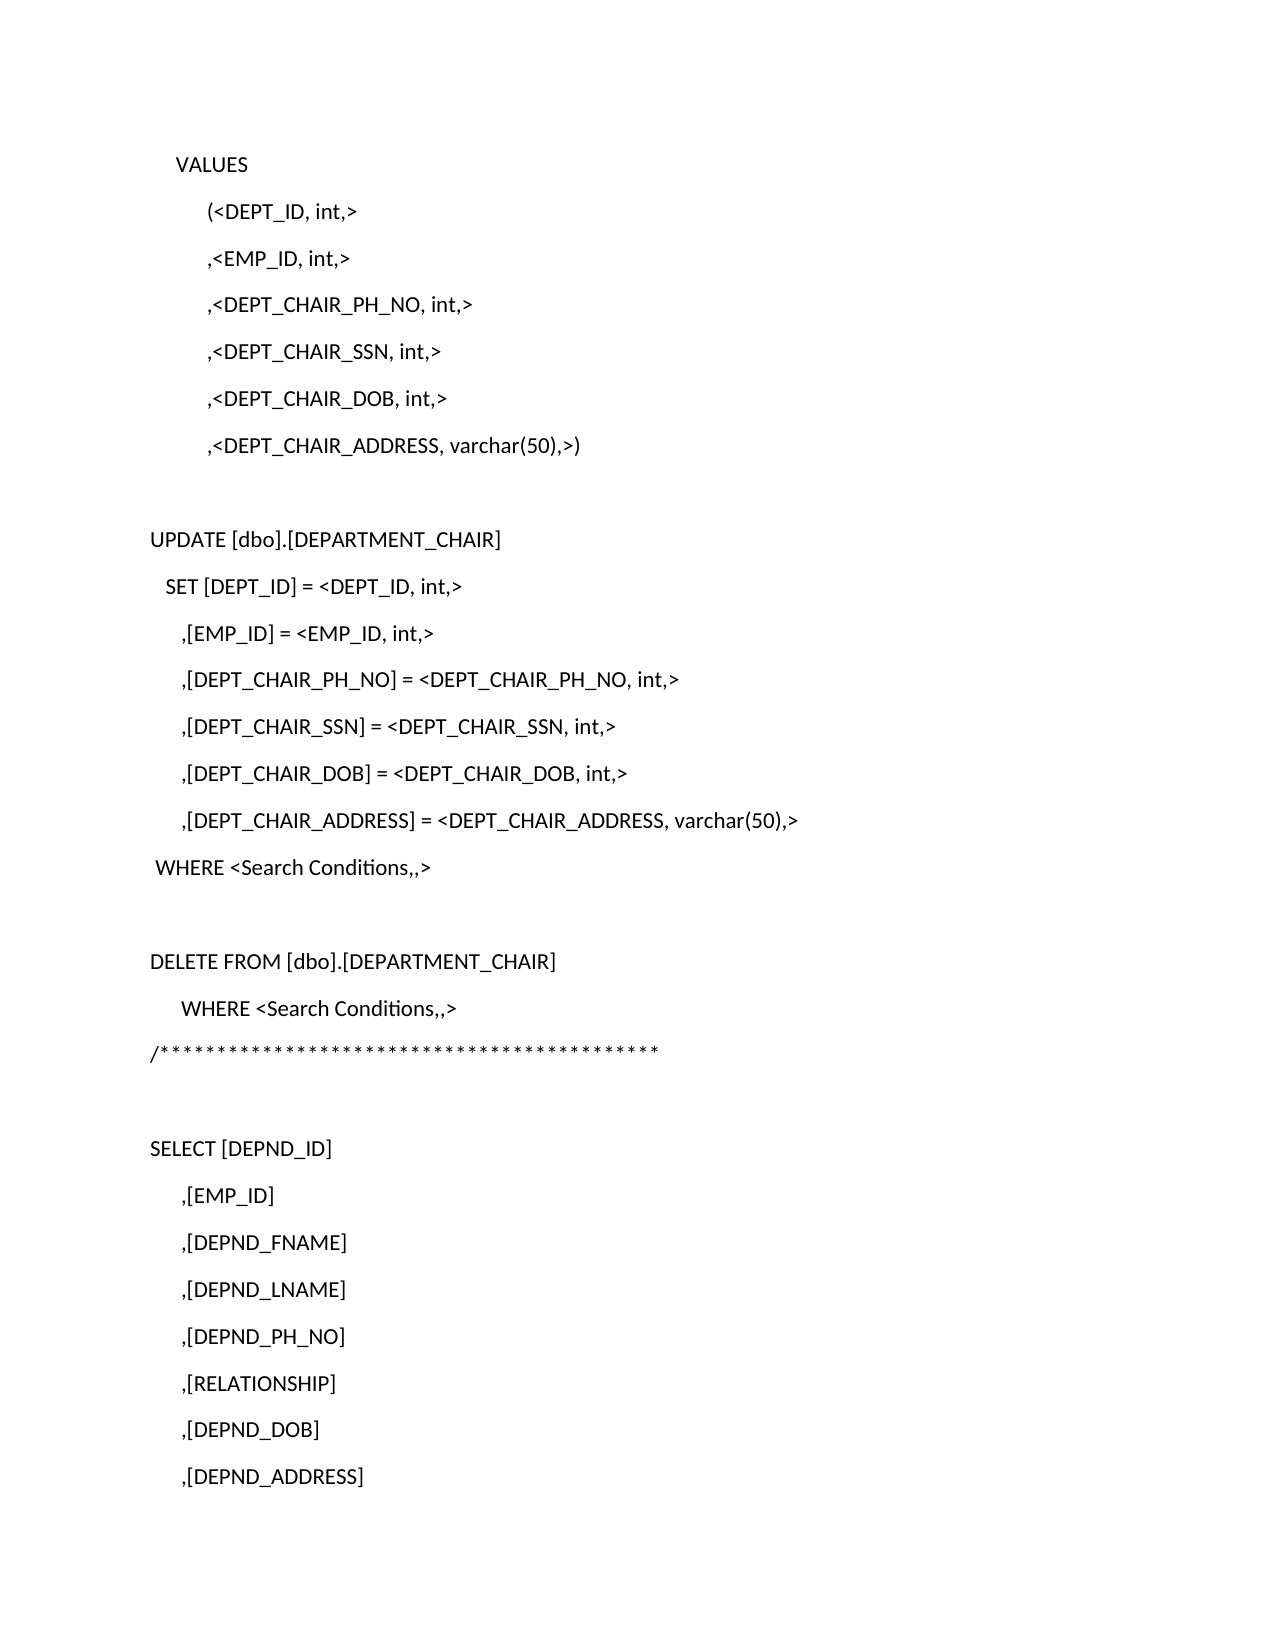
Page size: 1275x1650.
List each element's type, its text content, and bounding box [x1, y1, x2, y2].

text WHERE <Search Conditions,,> [150, 853, 1125, 881]
text ,[DEPND_FNAME] [150, 1228, 1125, 1256]
text DELETE FROM [dbo].[DEPARTMENT_CHAIR] [150, 947, 1125, 975]
text ,[EMP_ID] = <EMP_ID, int,> [150, 619, 1125, 647]
text ,<DEPT_CHAIR_SSN, int,> [150, 337, 1125, 366]
text UPDATE [dbo].[DEPARTMENT_CHAIR] [150, 525, 1125, 553]
text ,[DEPND_PH_NO] [150, 1322, 1125, 1350]
text ,[DEPND_ADDRESS] [150, 1462, 1125, 1491]
text ,[EMP_ID] [150, 1181, 1125, 1209]
text ,<DEPT_CHAIR_PH_NO, int,> [150, 291, 1125, 319]
text ,[DEPT_CHAIR_SSN] = <DEPT_CHAIR_SSN, int,> [150, 712, 1125, 741]
text SET [DEPT_ID] = <DEPT_ID, int,> [150, 572, 1125, 600]
text ,[DEPND_LNAME] [150, 1275, 1125, 1303]
text ,[DEPT_CHAIR_DOB] = <DEPT_CHAIR_DOB, int,> [150, 759, 1125, 787]
text SELECT [DEPND_ID] [150, 1134, 1125, 1162]
text ,<DEPT_CHAIR_DOB, int,> [150, 384, 1125, 412]
text ,<EMP_ID, int,> [150, 244, 1125, 272]
text (<DEPT_ID, int,> [150, 197, 1125, 225]
text ,[DEPND_DOB] [150, 1416, 1125, 1444]
text ,<DEPT_CHAIR_ADDRESS, varchar(50),>) [150, 431, 1125, 459]
text WHERE <Search Conditions,,> [150, 994, 1125, 1022]
text /******************************************** [150, 1041, 1125, 1069]
text ,[RELATIONSHIP] [150, 1369, 1125, 1397]
text ,[DEPT_CHAIR_PH_NO] = <DEPT_CHAIR_PH_NO, int,> [150, 666, 1125, 694]
text VALUES [150, 150, 1125, 178]
text ,[DEPT_CHAIR_ADDRESS] = <DEPT_CHAIR_ADDRESS, varchar(50),> [150, 806, 1125, 834]
